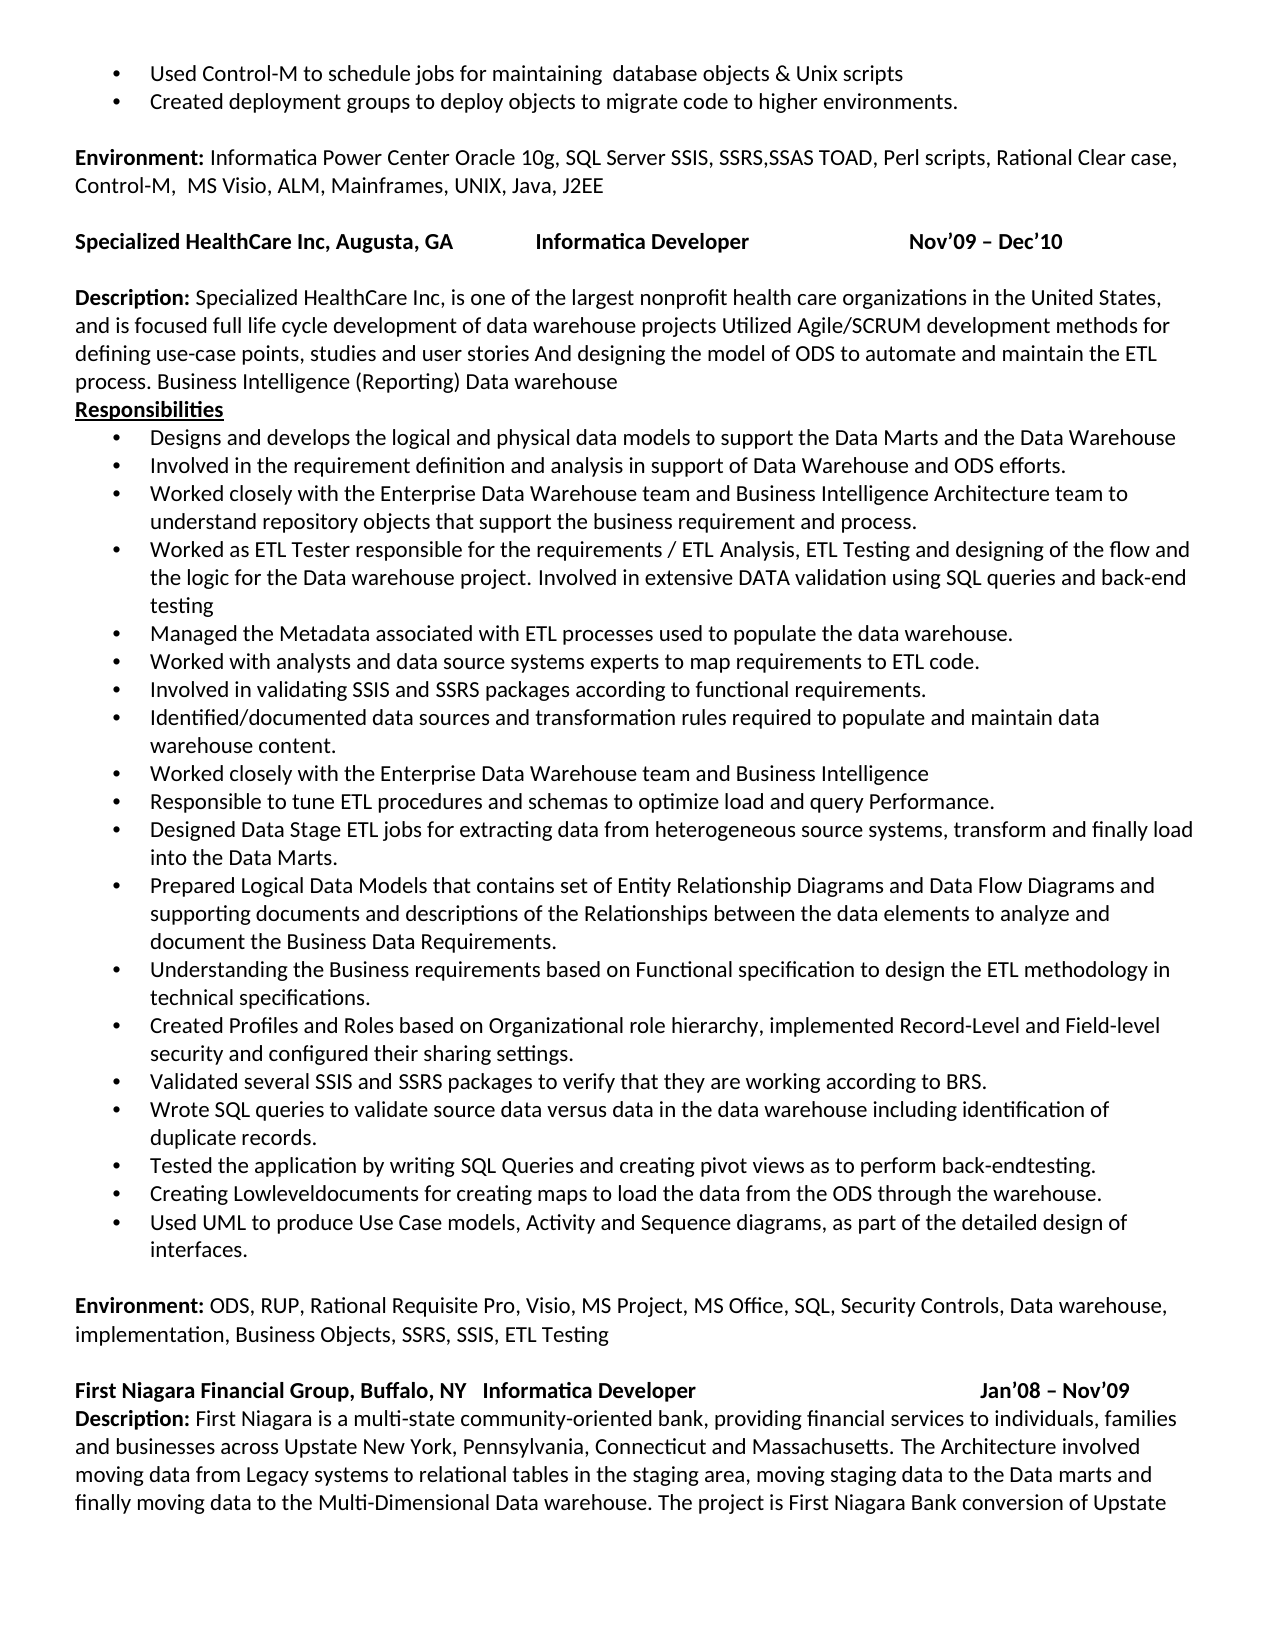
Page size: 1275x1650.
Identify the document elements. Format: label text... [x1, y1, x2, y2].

list Identified/documented data sources and transformation rules required to populate and maintain data warehouse content. [112, 703, 1200, 759]
list Understanding the Business requirements based on Functional specification to design the ETL methodology in technical specifications. [112, 955, 1200, 1011]
list Used Control-M to schedule jobs for maintaining database objects & Unix scripts [112, 59, 1200, 87]
list Worked closely with the Enterprise Data Warehouse team and Business Intelligence Architecture team to understand repository objects that support the business requirement and process. [112, 479, 1200, 535]
list Created deployment groups to deploy objects to migrate code to higher environments. [112, 87, 1200, 115]
list Worked with analysts and data source systems experts to map requirements to ETL code. [112, 647, 1200, 675]
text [75, 1404, 1200, 1516]
list Worked as ETL Tester responsible for the requirements / ETL Analysis, ETL Testing and designing of the flow and the logic for the Data warehouse project. Involved in extensive DATA validation using SQL queries and back-end testing [112, 535, 1200, 619]
list Used UML to produce Use Case models, Activity and Sequence diagrams, as part of the detailed design of interfaces. [112, 1208, 1200, 1264]
list Involved in the requirement definition and analysis in support of Data Warehouse and ODS efforts. [112, 451, 1200, 479]
list Tested the application by writing SQL Queries and creating pivot views as to perform back-endtesting. [112, 1152, 1200, 1179]
text Specialized HealthCare Inc, Augusta, GA Informatica Developer Nov’09 – Dec’10 Description: Specialized HealthCare Inc, is one of the largest nonprofit health care organizations in the United States, and is focused full life cycle development of data warehouse projects Utilized Agile/SCRUM development methods for defining use-case points, studies and user stories And designing the model of ODS to automate and maintain the ETL process. Business Intelligence (Reporting) Data warehouse Responsibilities [75, 227, 1200, 423]
text First Niagara Financial Group, Buffalo, NY Informatica Developer Jan’08 – Nov’09 [75, 1376, 1200, 1404]
list Validated several SSIS and SSRS packages to verify that they are working according to BRS. [112, 1067, 1200, 1096]
list Managed the Metadata associated with ETL processes used to populate the data warehouse. [112, 619, 1200, 647]
list Responsible to tune ETL procedures and schemas to optimize load and query Performance. [112, 787, 1200, 815]
text Environment: ODS, RUP, Rational Requisite Pro, Visio, MS Project, MS Office, SQL, Security Controls, Data warehouse, implementation, Business Objects, SSRS, SSIS, ETL Testing [75, 1292, 1200, 1348]
text Environment: Informatica Power Center Oracle 10g, SQL Server SSIS, SSRS,SSAS TOAD, Perl scripts, Rational Clear case, Control-M, MS Visio, ALM, Mainframes, UNIX, Java, J2EE [75, 143, 1200, 199]
list Worked closely with the Enterprise Data Warehouse team and Business Intelligence [112, 759, 1200, 787]
list Designs and develops the logical and physical data models to support the Data Marts and the Data Warehouse [112, 423, 1200, 451]
list Involved in validating SSIS and SSRS packages according to functional requirements. [112, 675, 1200, 703]
list Wrote SQL queries to validate source data versus data in the data warehouse including identification of duplicate records. [112, 1096, 1200, 1152]
list Creating Lowleveldocuments for creating maps to load the data from the ODS through the warehouse. [112, 1179, 1200, 1208]
list Created Profiles and Roles based on Organizational role hierarchy, implemented Record-Level and Field-level security and configured their sharing settings. [112, 1011, 1200, 1067]
list Designed Data Stage ETL jobs for extracting data from heterogeneous source systems, transform and finally load into the Data Marts. [112, 815, 1200, 871]
list Prepared Logical Data Models that contains set of Entity Relationship Diagrams and Data Flow Diagrams and supporting documents and descriptions of the Relationships between the data elements to analyze and document the Business Data Requirements. [112, 871, 1200, 955]
